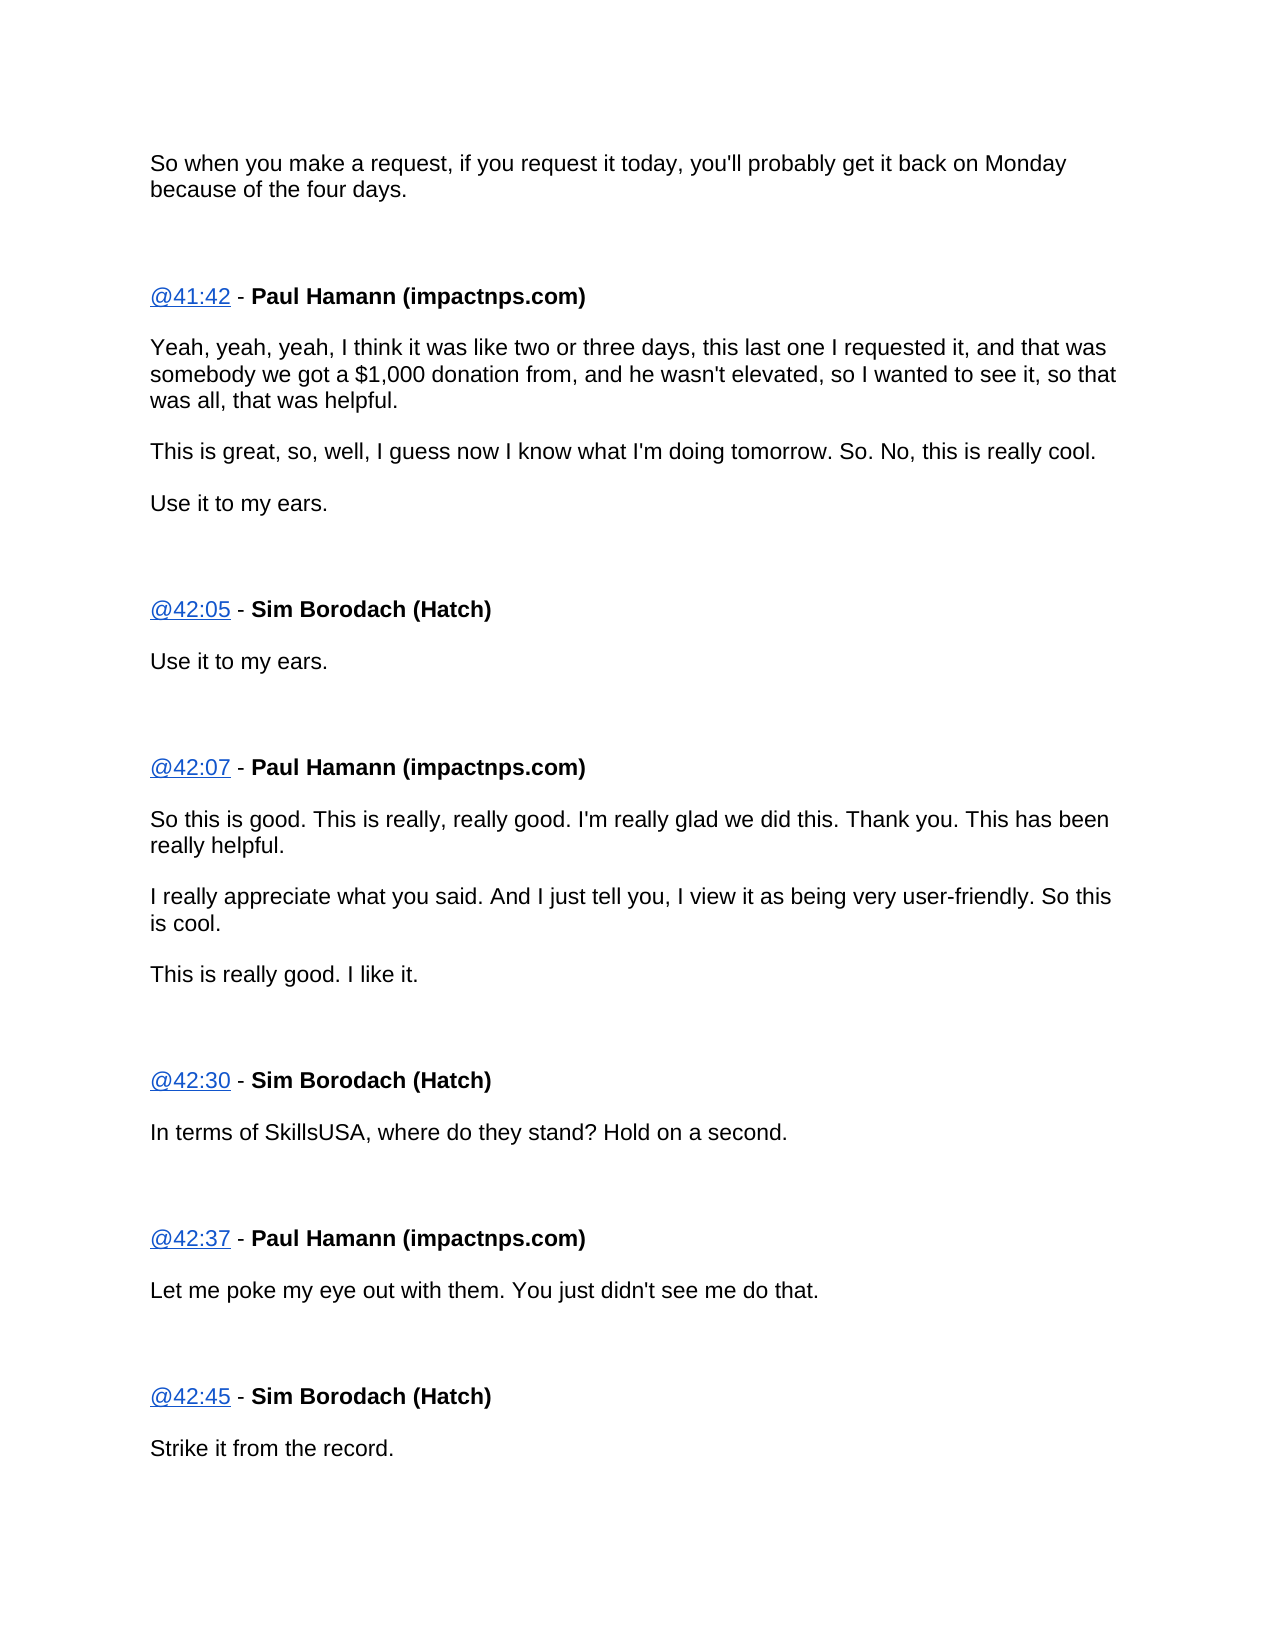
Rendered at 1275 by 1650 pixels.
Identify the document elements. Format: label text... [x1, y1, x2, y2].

text Use it to my ears. [150, 648, 1125, 674]
text @42:07 - Paul Hamann (impactnps.com) [150, 754, 1125, 781]
text Use it to my ears. [150, 490, 1125, 516]
text So this is good. This is really, really good. I'm really glad we did this. Thank you. This has been really helpful. [150, 806, 1125, 858]
text @42:30 - Sim Borodach (Hatch) [150, 1067, 1125, 1094]
text @42:37 - Paul Hamann (impactnps.com) [150, 1225, 1125, 1252]
text In terms of SkillsUSA, where do they stand? Hold on a second. [150, 1119, 1125, 1145]
text Strike it from the record. [150, 1435, 1125, 1461]
text Yeah, yeah, yeah, I think it was like two or three days, this last one I requested it, and that was somebody we got a $1,000 donation from, and he wasn't elevated, so I wanted to see it, so that was all, that was helpful. [150, 334, 1125, 413]
text @42:05 - Sim Borodach (Hatch) [150, 596, 1125, 623]
text @41:42 - Paul Hamann (impactnps.com) [150, 283, 1125, 309]
text I really appreciate what you said. And I just tell you, I view it as being very user-friendly. So this is cool. [150, 883, 1125, 936]
text So when you make a request, if you request it today, you'll probably get it back on Monday because of the four days. [150, 150, 1125, 203]
text This is great, so, well, I guess now I know what I'm doing tomorrow. So. No, this is really cool. [150, 438, 1125, 465]
text Let me poke my eye out with them. You just didn't see me do that. [150, 1277, 1125, 1303]
text This is really good. I like it. [150, 961, 1125, 987]
text @42:45 - Sim Borodach (Hatch) [150, 1383, 1125, 1410]
